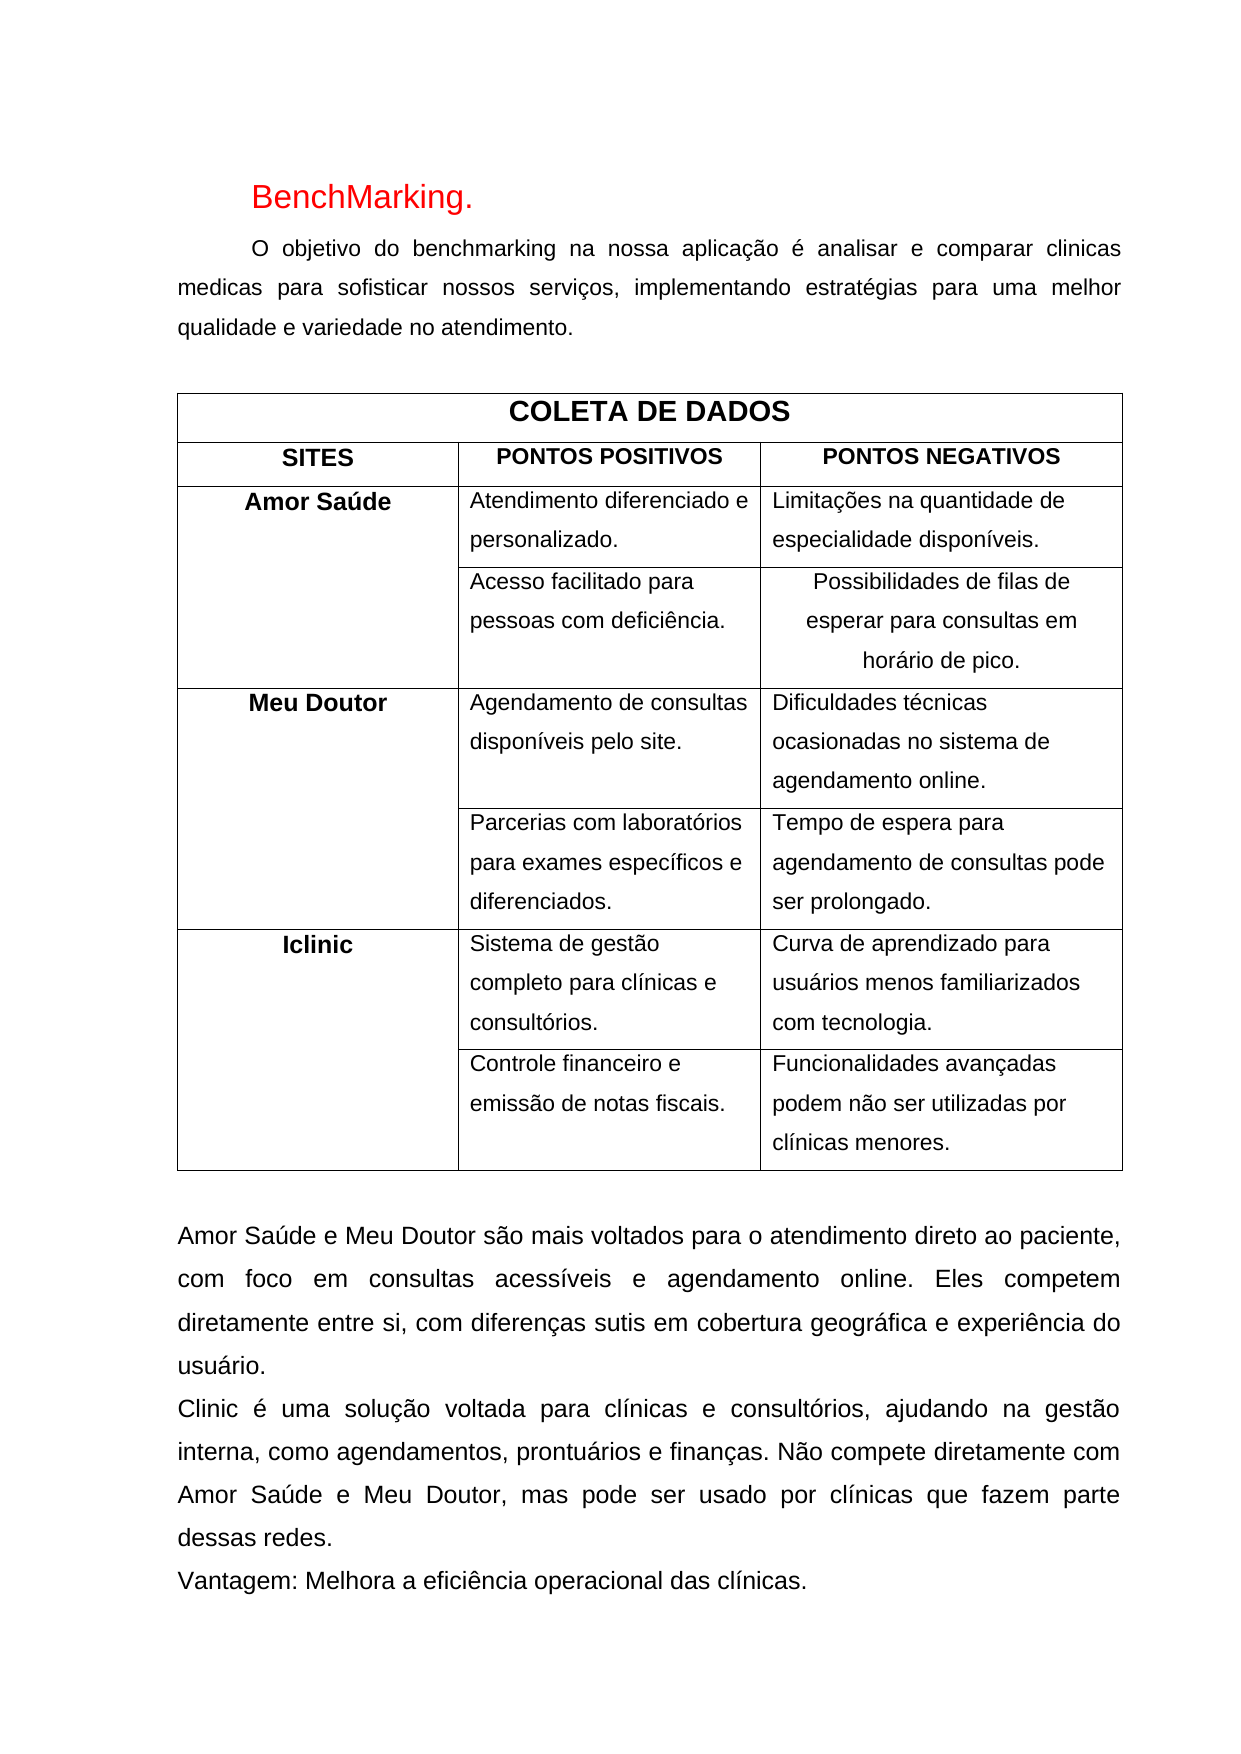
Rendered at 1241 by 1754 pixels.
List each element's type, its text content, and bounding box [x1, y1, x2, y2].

table_cell Funcionalidades avançadas podem não ser utilizadas por clínicas menores. [761, 1050, 1122, 1170]
text Vantagem: Melhora a eficiência operacional das clínicas. [177, 1566, 1122, 1595]
table_cell Possibilidades de filas de esperar para consultas em horário de pico. [761, 568, 1122, 687]
table_cell Sistema de gestão completo para clínicas e consultórios. [459, 930, 760, 1049]
table_cell Controle financeiro e emissão de notas fiscais. [459, 1050, 760, 1170]
table_cell SITES [178, 443, 458, 486]
table_cell Iclinic [178, 930, 458, 1170]
table_cell Parcerias com laboratórios para exames específicos e diferenciados. [459, 809, 760, 929]
text BenchMarking. [177, 177, 1122, 216]
text O objetivo do benchmarking na nossa aplicação é analisar e comparar clinicas medicas para sofisticar nossos serviços, implementando estratégias para uma melhor qualidade e variedade no atendimento. [177, 235, 1122, 340]
text Clinic é uma solução voltada para clínicas e consultórios, ajudando na gestão interna, como agendamentos, prontuários e finanças. Não compete diretamente com Amor Saúde e Meu Doutor, mas pode ser usado por clínicas que fazem parte dessas redes. [177, 1394, 1122, 1552]
table_cell Acesso facilitado para pessoas com deficiência. [459, 568, 760, 687]
table_cell Meu Doutor [178, 689, 458, 929]
table_cell Atendimento diferenciado e personalizado. [459, 487, 760, 567]
table_cell Agendamento de consultas disponíveis pelo site. [459, 689, 760, 808]
text Amor Saúde e Meu Doutor são mais voltados para o atendimento direto ao paciente, com foco em consultas acessíveis e agendamento online. Eles competem diretamente entre si, com diferenças sutis em cobertura geográfica e experiência do usuário. [177, 1221, 1122, 1379]
table_cell PONTOS POSITIVOS [459, 443, 760, 486]
table_header COLETA DE DADOS [178, 394, 1122, 442]
table_cell Amor Saúde [178, 487, 458, 687]
table_cell Tempo de espera para agendamento de consultas pode ser prolongado. [761, 809, 1122, 929]
table_cell Curva de aprendizado para usuários menos familiarizados com tecnologia. [761, 930, 1122, 1049]
table_cell PONTOS NEGATIVOS [761, 443, 1122, 486]
table_cell Dificuldades técnicas ocasionadas no sistema de agendamento online. [761, 689, 1122, 808]
table_cell Limitações na quantidade de especialidade disponíveis. [761, 487, 1122, 567]
